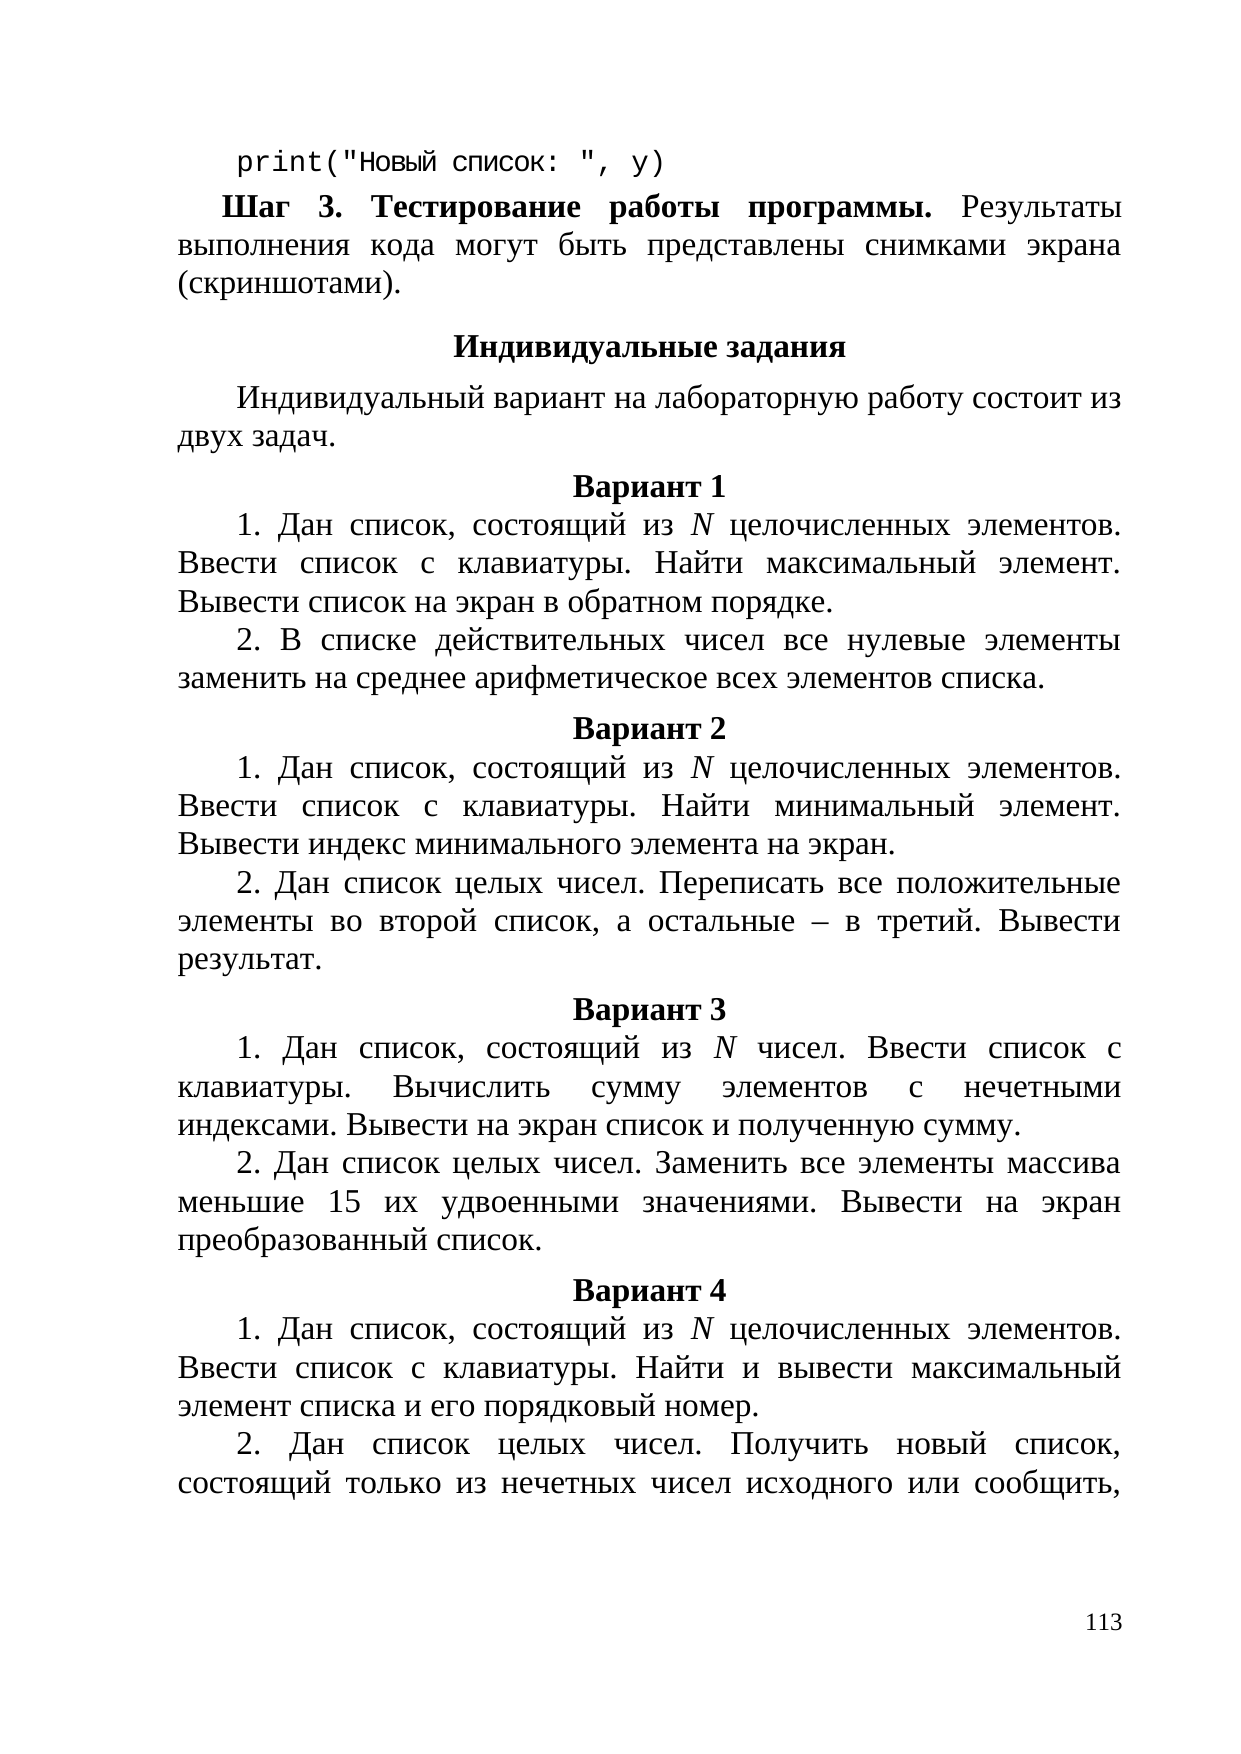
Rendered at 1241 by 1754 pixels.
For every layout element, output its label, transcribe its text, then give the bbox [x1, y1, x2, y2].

text 2. Дан список целых чисел. Переписать все положительные элементы во второй список, а остальные – в третий. Вывести результат. [177, 862, 1122, 977]
text Индивидуальные задания [177, 326, 1122, 364]
text print("Новый список: ", y) [177, 147, 1122, 180]
text 2. В списке действительных чисел все нулевые элементы заменить на среднее арифметическое всех элементов списка. [177, 619, 1122, 696]
text Вариант 4 [177, 1270, 1122, 1309]
text Вариант 2 [177, 709, 1122, 747]
text 2. Дан список целых чисел. Заменить все элементы массива меньшие 15 их удвоенными значениями. Вывести на экран преобразованный список. [177, 1143, 1122, 1258]
text Шаг 3. Тестирование работы программы. Результаты выполнения кода могут быть представлены снимками экрана (скриншотами). [177, 186, 1122, 301]
text Вариант 3 [177, 989, 1122, 1028]
text 1. Дан список, состоящий из N целочисленных элементов. Ввести список с клавиатуры. Найти максимальный элемент. Вывести список на экран в обратном порядке. [177, 504, 1122, 619]
text Вариант 1 [177, 466, 1122, 504]
text 1. Дан список, состоящий из N чисел. Ввести список с клавиатуры. Вычислить сумму элементов с нечетными индексами. Вывести на экран список и полученную сумму. [177, 1028, 1122, 1143]
text 1. Дан список, состоящий из N целочисленных элементов. Ввести список с клавиатуры. Найти и вывести максимальный элемент списка и его порядковый номер. [177, 1309, 1122, 1424]
text 1. Дан список, состоящий из N целочисленных элементов. Ввести список с клавиатуры. Найти минимальный элемент. Вывести индекс минимального элемента на экран. [177, 747, 1122, 862]
text Индивидуальный вариант на лабораторную работу состоит из двух задач. [177, 377, 1122, 454]
